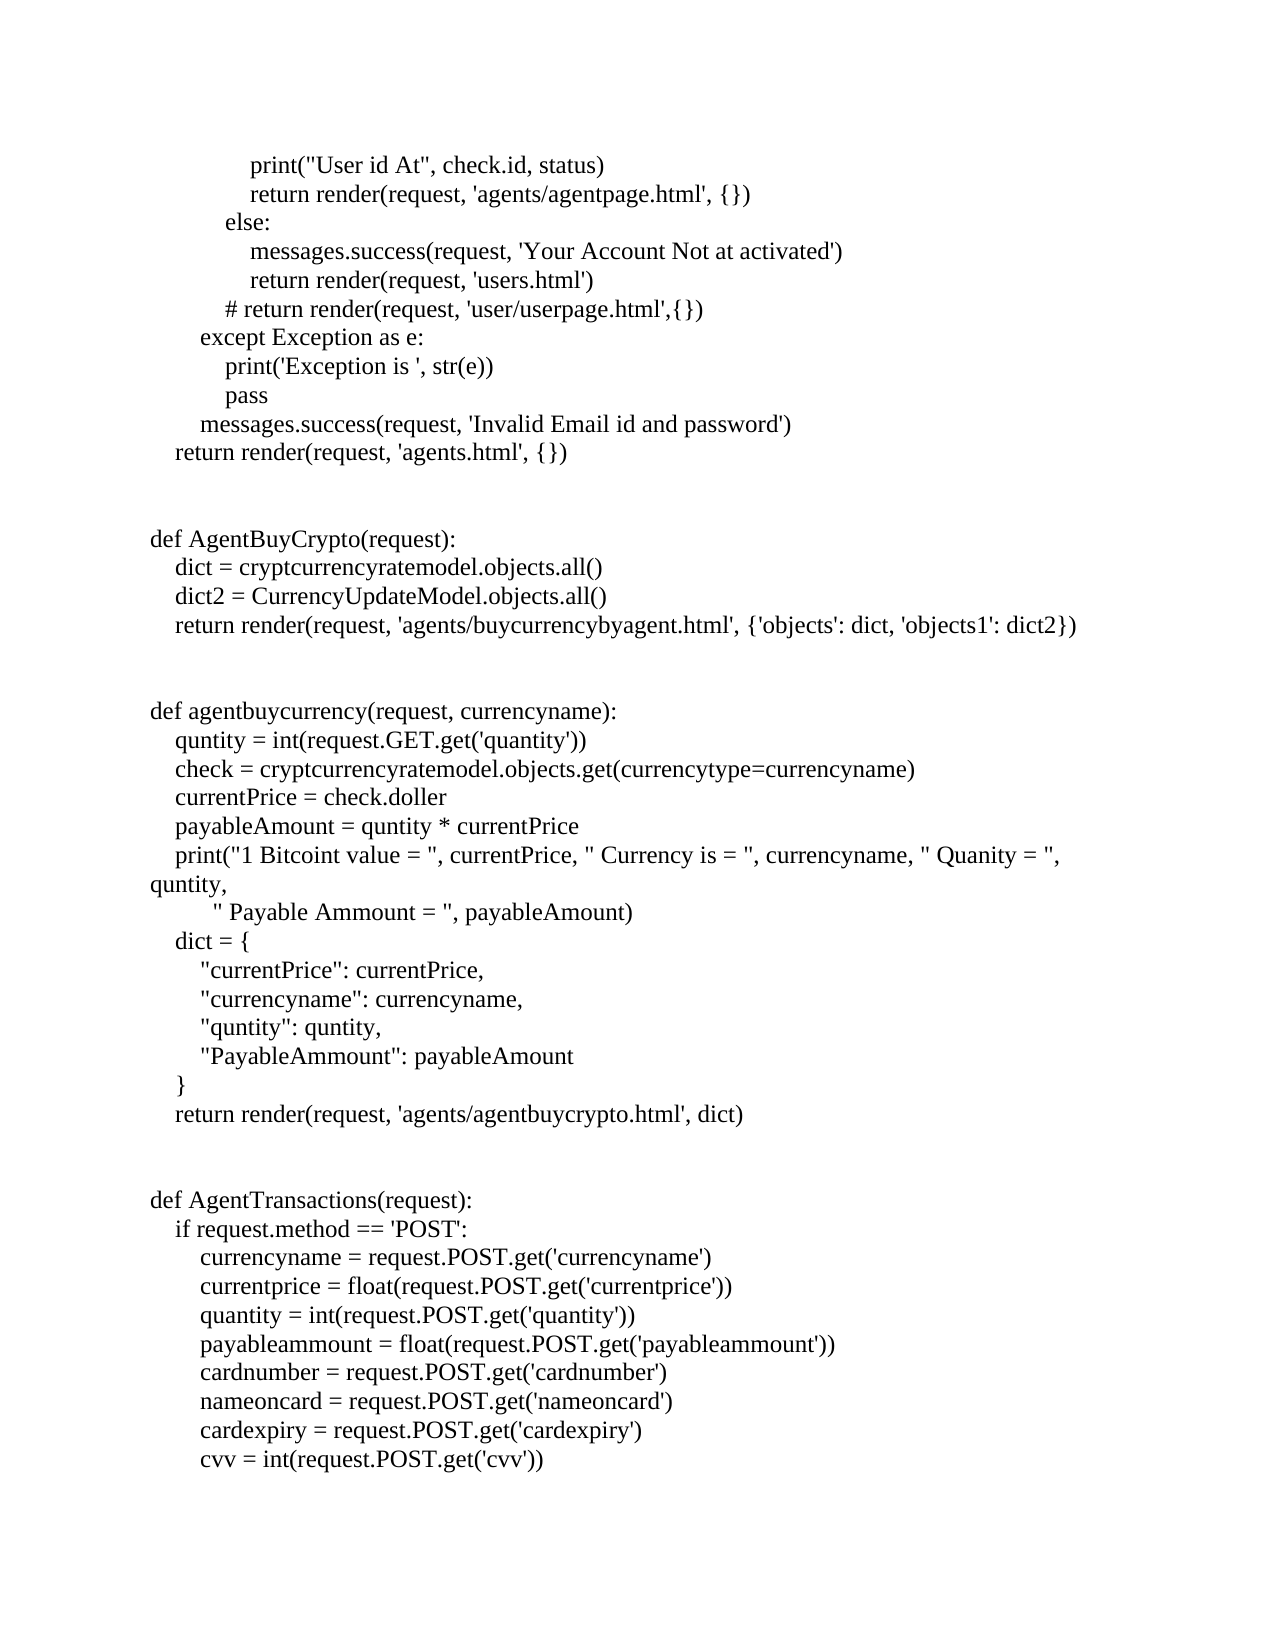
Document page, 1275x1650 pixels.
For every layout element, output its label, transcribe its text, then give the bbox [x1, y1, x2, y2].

text dict = { [150, 926, 1125, 955]
text print('Exception is ', str(e)) [150, 351, 1125, 380]
text cardexpiry = request.POST.get('cardexpiry') [150, 1415, 1125, 1444]
text cvv = int(request.POST.get('cvv')) [150, 1444, 1125, 1472]
text else: [150, 207, 1125, 236]
text "quntity": quntity, [150, 1012, 1125, 1041]
text " Payable Ammount = ", payableAmount) [150, 897, 1125, 926]
text return render(request, 'users.html') [150, 265, 1125, 294]
text dict = cryptcurrencyratemodel.objects.all() [150, 552, 1125, 581]
text } [150, 1070, 1125, 1099]
text currencyname = request.POST.get('currencyname') [150, 1242, 1125, 1271]
text return render(request, 'agents/buycurrencybyagent.html', {'objects': dict, 'objects1': dict2}) [150, 610, 1125, 639]
text "PayableAmmount": payableAmount [150, 1041, 1125, 1070]
text def AgentTransactions(request): [150, 1185, 1125, 1214]
text check = cryptcurrencyratemodel.objects.get(currencytype=currencyname) [150, 754, 1125, 782]
text messages.success(request, 'Invalid Email id and password') [150, 409, 1125, 437]
text nameoncard = request.POST.get('nameoncard') [150, 1386, 1125, 1415]
text if request.method == 'POST': [150, 1214, 1125, 1242]
text except Exception as e: [150, 322, 1125, 351]
text quantity = int(request.POST.get('quantity')) [150, 1300, 1125, 1329]
text "currentPrice": currentPrice, [150, 955, 1125, 984]
text currentprice = float(request.POST.get('currentprice')) [150, 1271, 1125, 1300]
text cardnumber = request.POST.get('cardnumber') [150, 1357, 1125, 1386]
text print("User id At", check.id, status) [150, 150, 1125, 179]
text # return render(request, 'user/userpage.html',{}) [150, 294, 1125, 322]
text return render(request, 'agents/agentbuycrypto.html', dict) [150, 1099, 1125, 1127]
text payableAmount = quntity * currentPrice [150, 811, 1125, 840]
text def agentbuycurrency(request, currencyname): [150, 696, 1125, 725]
text messages.success(request, 'Your Account Not at activated') [150, 236, 1125, 265]
text def AgentBuyCrypto(request): [150, 524, 1125, 552]
text payableammount = float(request.POST.get('payableammount')) [150, 1329, 1125, 1357]
text currentPrice = check.doller [150, 782, 1125, 811]
text return render(request, 'agents.html', {}) [150, 437, 1125, 466]
text dict2 = CurrencyUpdateModel.objects.all() [150, 581, 1125, 610]
text pass [150, 380, 1125, 409]
text return render(request, 'agents/agentpage.html', {}) [150, 179, 1125, 207]
text print("1 Bitcoint value = ", currentPrice, " Currency is = ", currencyname, " Quanity = ", quntity, [150, 840, 1125, 897]
text quntity = int(request.GET.get('quantity')) [150, 725, 1125, 754]
text "currencyname": currencyname, [150, 984, 1125, 1012]
